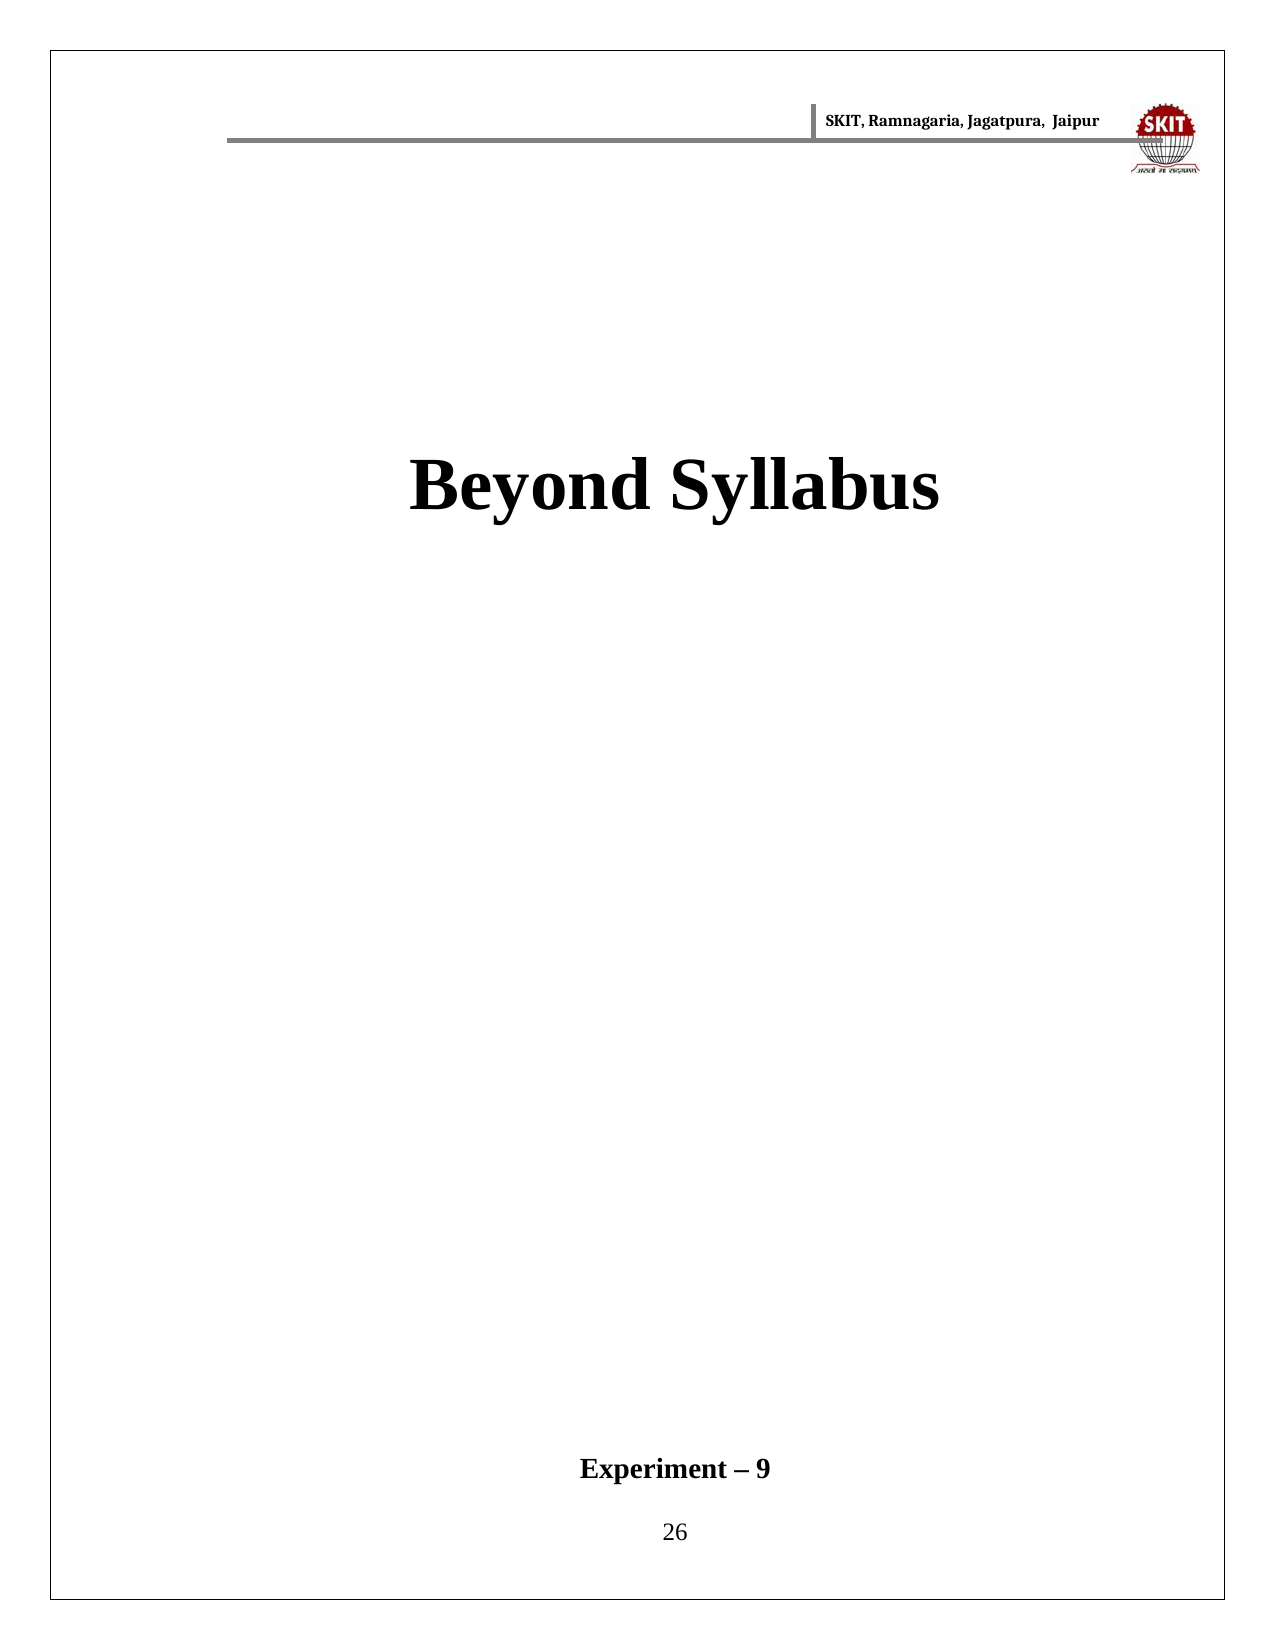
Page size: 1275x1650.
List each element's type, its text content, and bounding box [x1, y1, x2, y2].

text Beyond Syllabus [187, 440, 1162, 526]
text Experiment – 9 [187, 1451, 1162, 1485]
